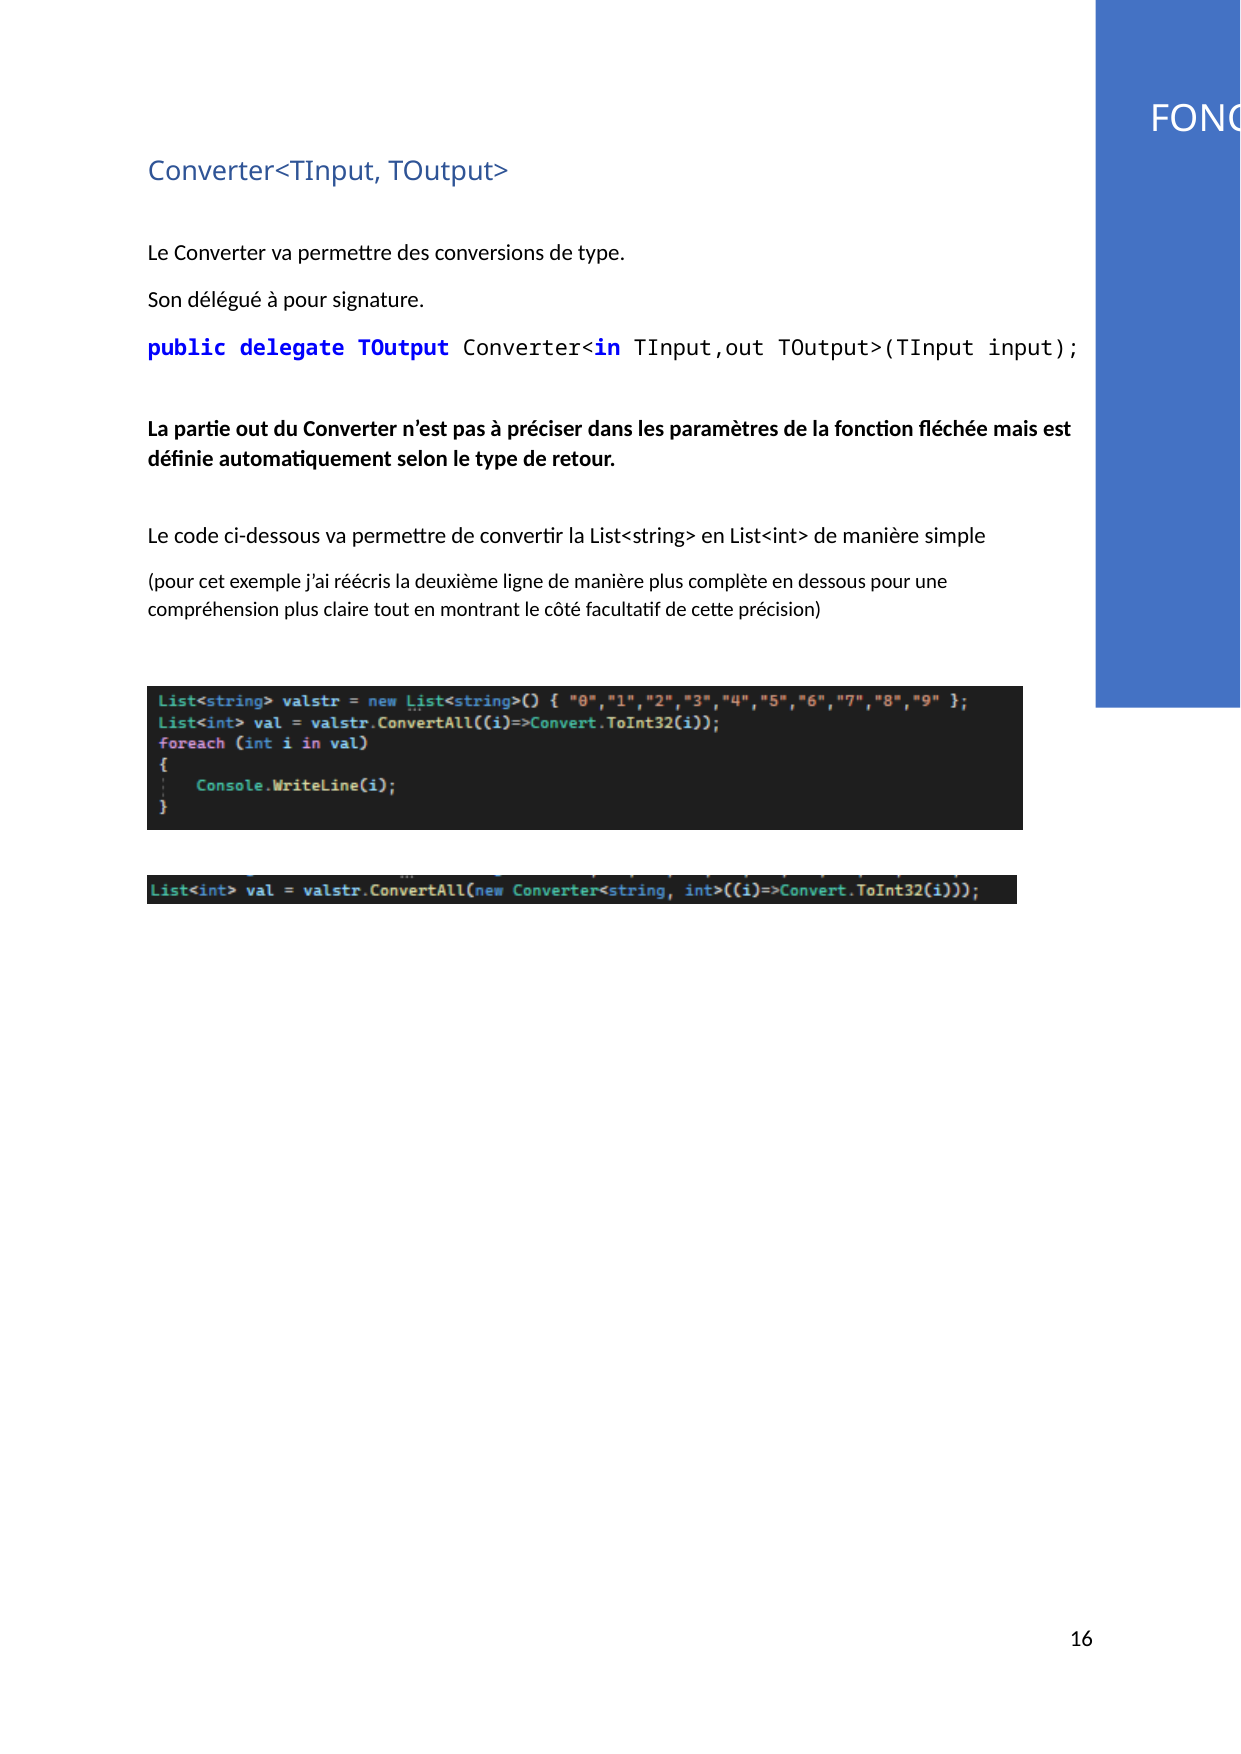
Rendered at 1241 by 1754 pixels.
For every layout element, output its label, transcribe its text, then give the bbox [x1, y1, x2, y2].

picture [147, 875, 1017, 904]
text Son délégué à pour signature. [148, 285, 1093, 313]
text Le code ci-dessous va permettre de convertir la List<string> en List<int> de manière simple [148, 491, 1093, 550]
picture [147, 686, 1023, 830]
text public delegate TOutput Converter<in TInput,out TOutput>(TInput input); [148, 332, 1093, 362]
text Le Converter va permettre des conversions de type. [148, 238, 1093, 266]
subtitle Converter<TInput, TOutput> [148, 152, 1093, 189]
text (pour cet exemple j’ai réécris la deuxième ligne de manière plus complète en dessous pour une compréhension plus claire tout en montrant le côté facultatif de cette précision) [148, 568, 1093, 621]
text La partie out du Converter n’est pas à préciser dans les paramètres de la fonction fléchée mais est définie automatiquement selon le type de retour. [148, 381, 1093, 473]
